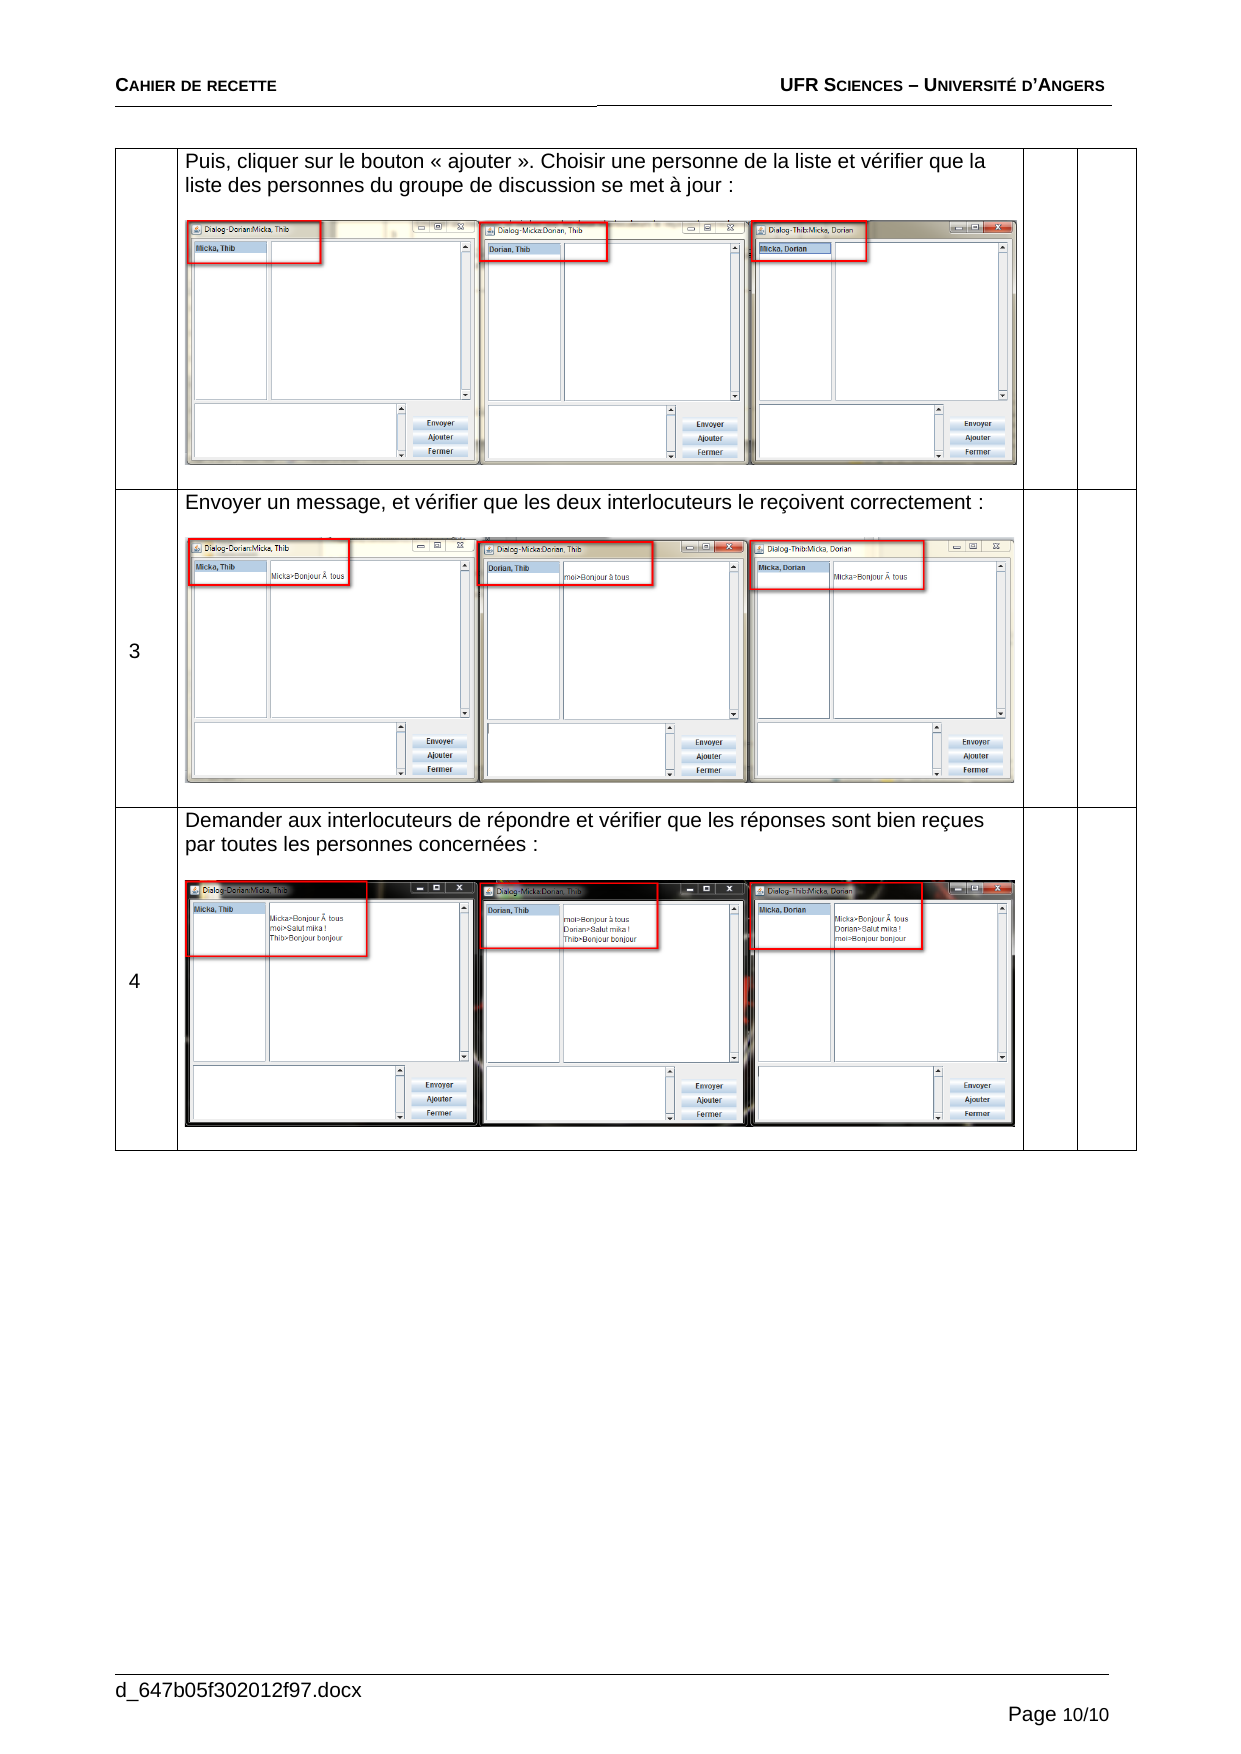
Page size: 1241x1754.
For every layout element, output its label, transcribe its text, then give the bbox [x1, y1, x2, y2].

table_cell [1078, 149, 1136, 489]
picture [184, 537, 1015, 783]
table_cell [1024, 808, 1077, 1150]
table_cell [1078, 490, 1136, 807]
table_cell [1024, 149, 1077, 489]
table_cell 3 [116, 490, 177, 807]
picture [184, 880, 1015, 1127]
table_cell Envoyer un message, et vérifier que les deux interlocuteurs le reçoivent correctement : [178, 490, 1023, 807]
picture [184, 220, 1017, 465]
table_cell [1024, 490, 1077, 807]
table_cell 2 [116, 149, 177, 489]
table_cell Demander aux interlocuteurs de répondre et vérifier que les réponses sont bien reçues par toutes les personnes concernées : [178, 808, 1023, 1150]
table_cell [1078, 808, 1136, 1150]
table_cell 4 [116, 808, 177, 1150]
